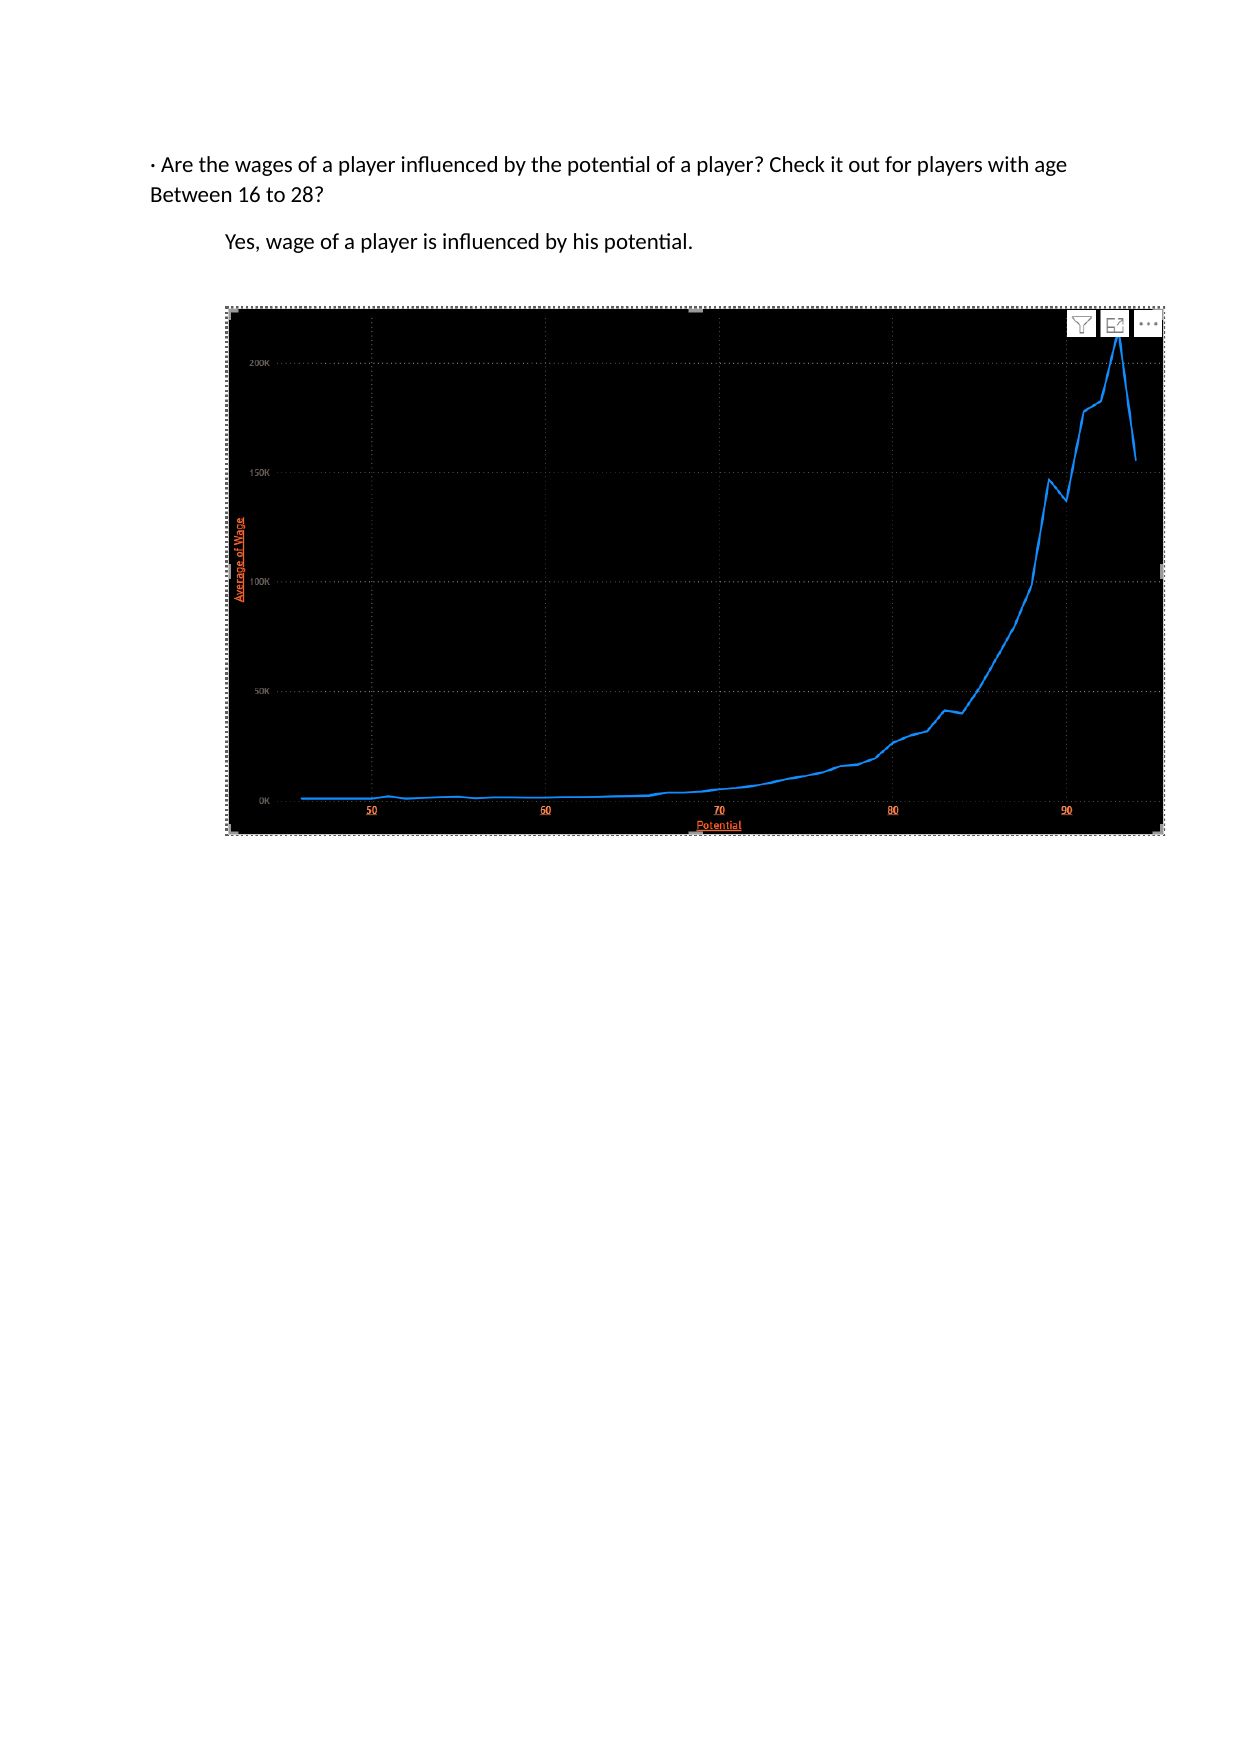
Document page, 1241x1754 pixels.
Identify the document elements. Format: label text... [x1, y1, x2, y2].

picture [225, 304, 1166, 836]
text Yes, wage of a player is influenced by his potential. [150, 227, 1090, 255]
text · Are the wages of a player influenced by the potential of a player? Check it out for players with age Between 16 to 28? [150, 150, 1090, 208]
